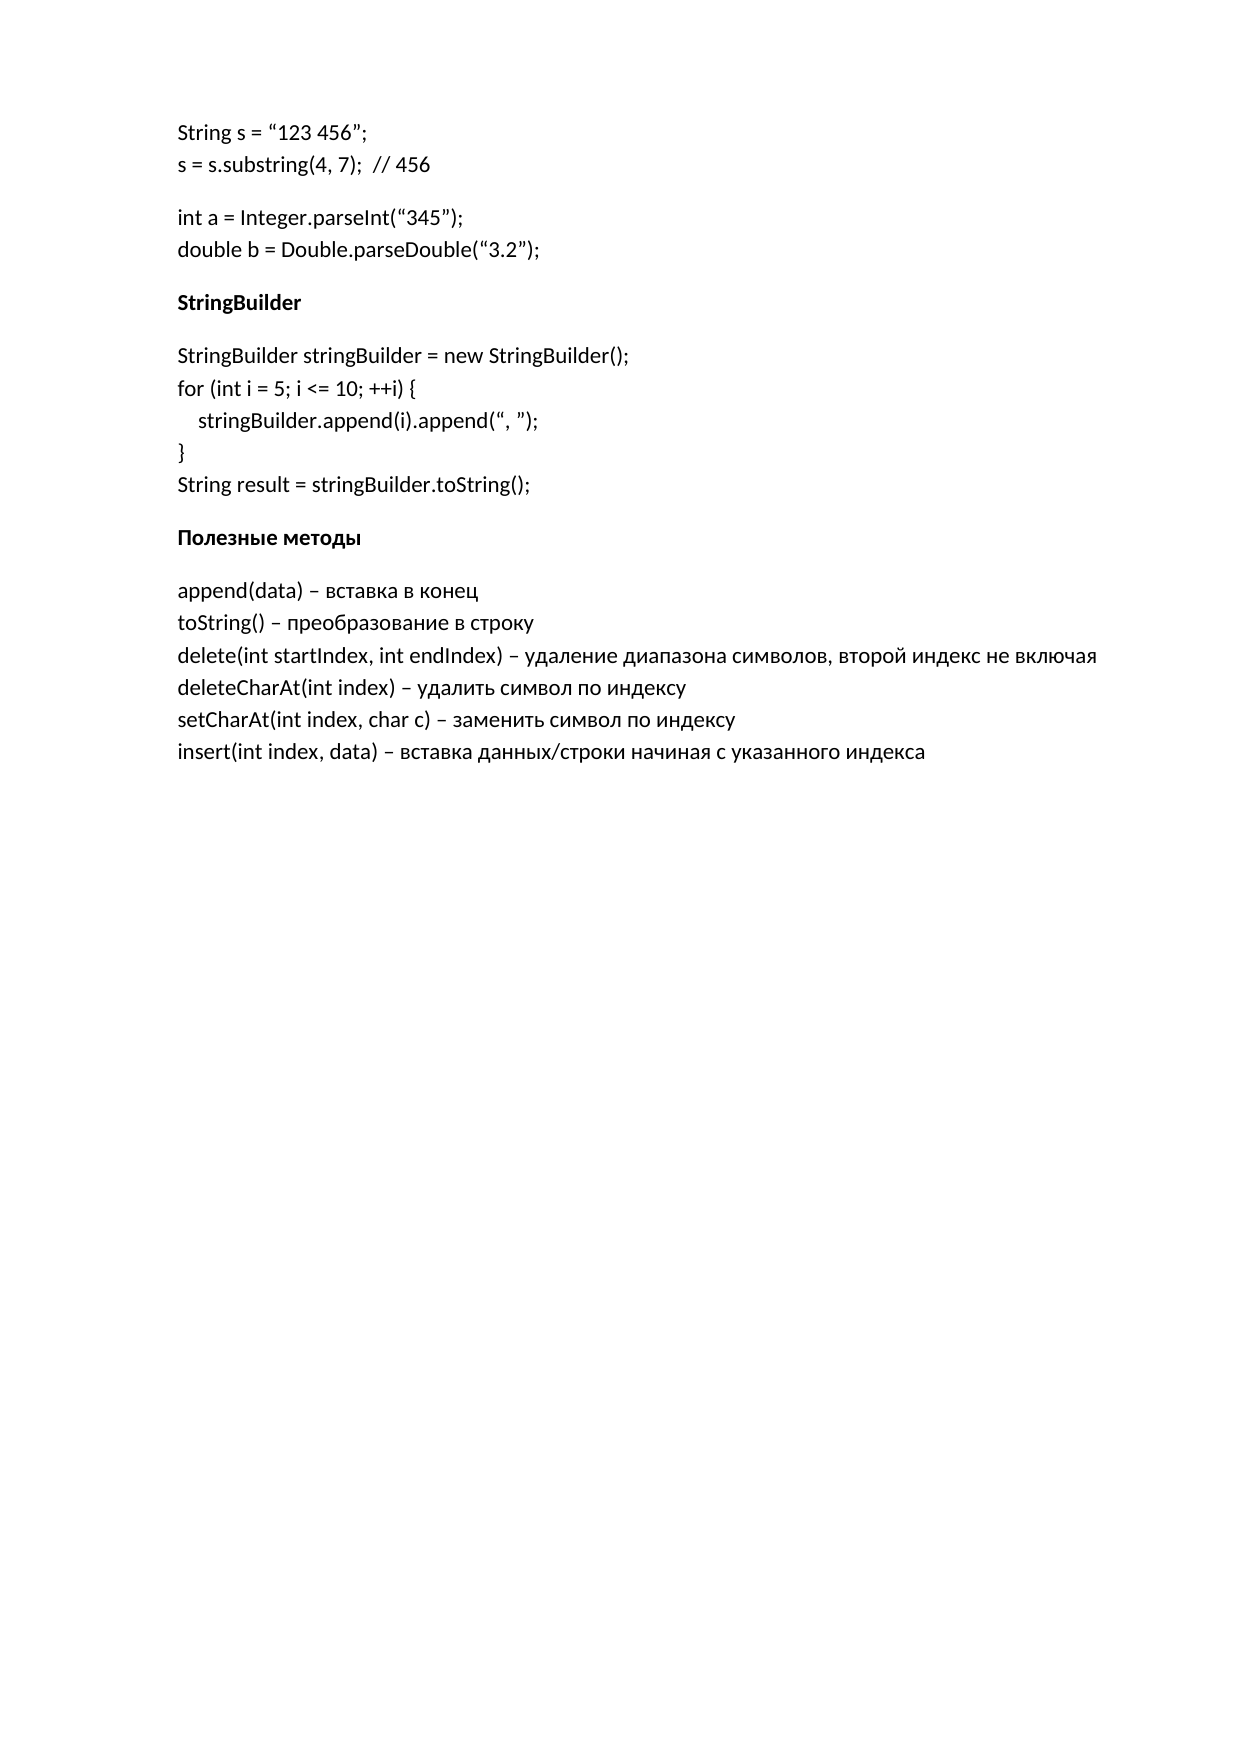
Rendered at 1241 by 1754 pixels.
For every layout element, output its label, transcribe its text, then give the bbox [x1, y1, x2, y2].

text int a = Integer.parseInt(“345”); double b = Double.parseDouble(“3.2”); [177, 203, 1152, 263]
text StringBuilder [177, 288, 1152, 317]
text String s = “123 456”; s = s.substring(4, 7); // 456 [177, 118, 1152, 178]
text append(data) – вставка в конец toString() – преобразование в строку delete(int startIndex, int endIndex) – удаление диапазона символов, второй индекс не включая deleteCharAt(int index) – удалить символ по индексу setCharAt(int index, char c) – заменить символ по индексу insert(int index, data) – вставка данных/строки начиная с указанного индекса [177, 576, 1152, 765]
text Полезные методы [177, 523, 1152, 551]
text StringBuilder stringBuilder = new StringBuilder(); for (int i = 5; i <= 10; ++i) { stringBuilder.append(i).append(“, ”); } String result = stringBuilder.toString(); [177, 342, 1152, 498]
